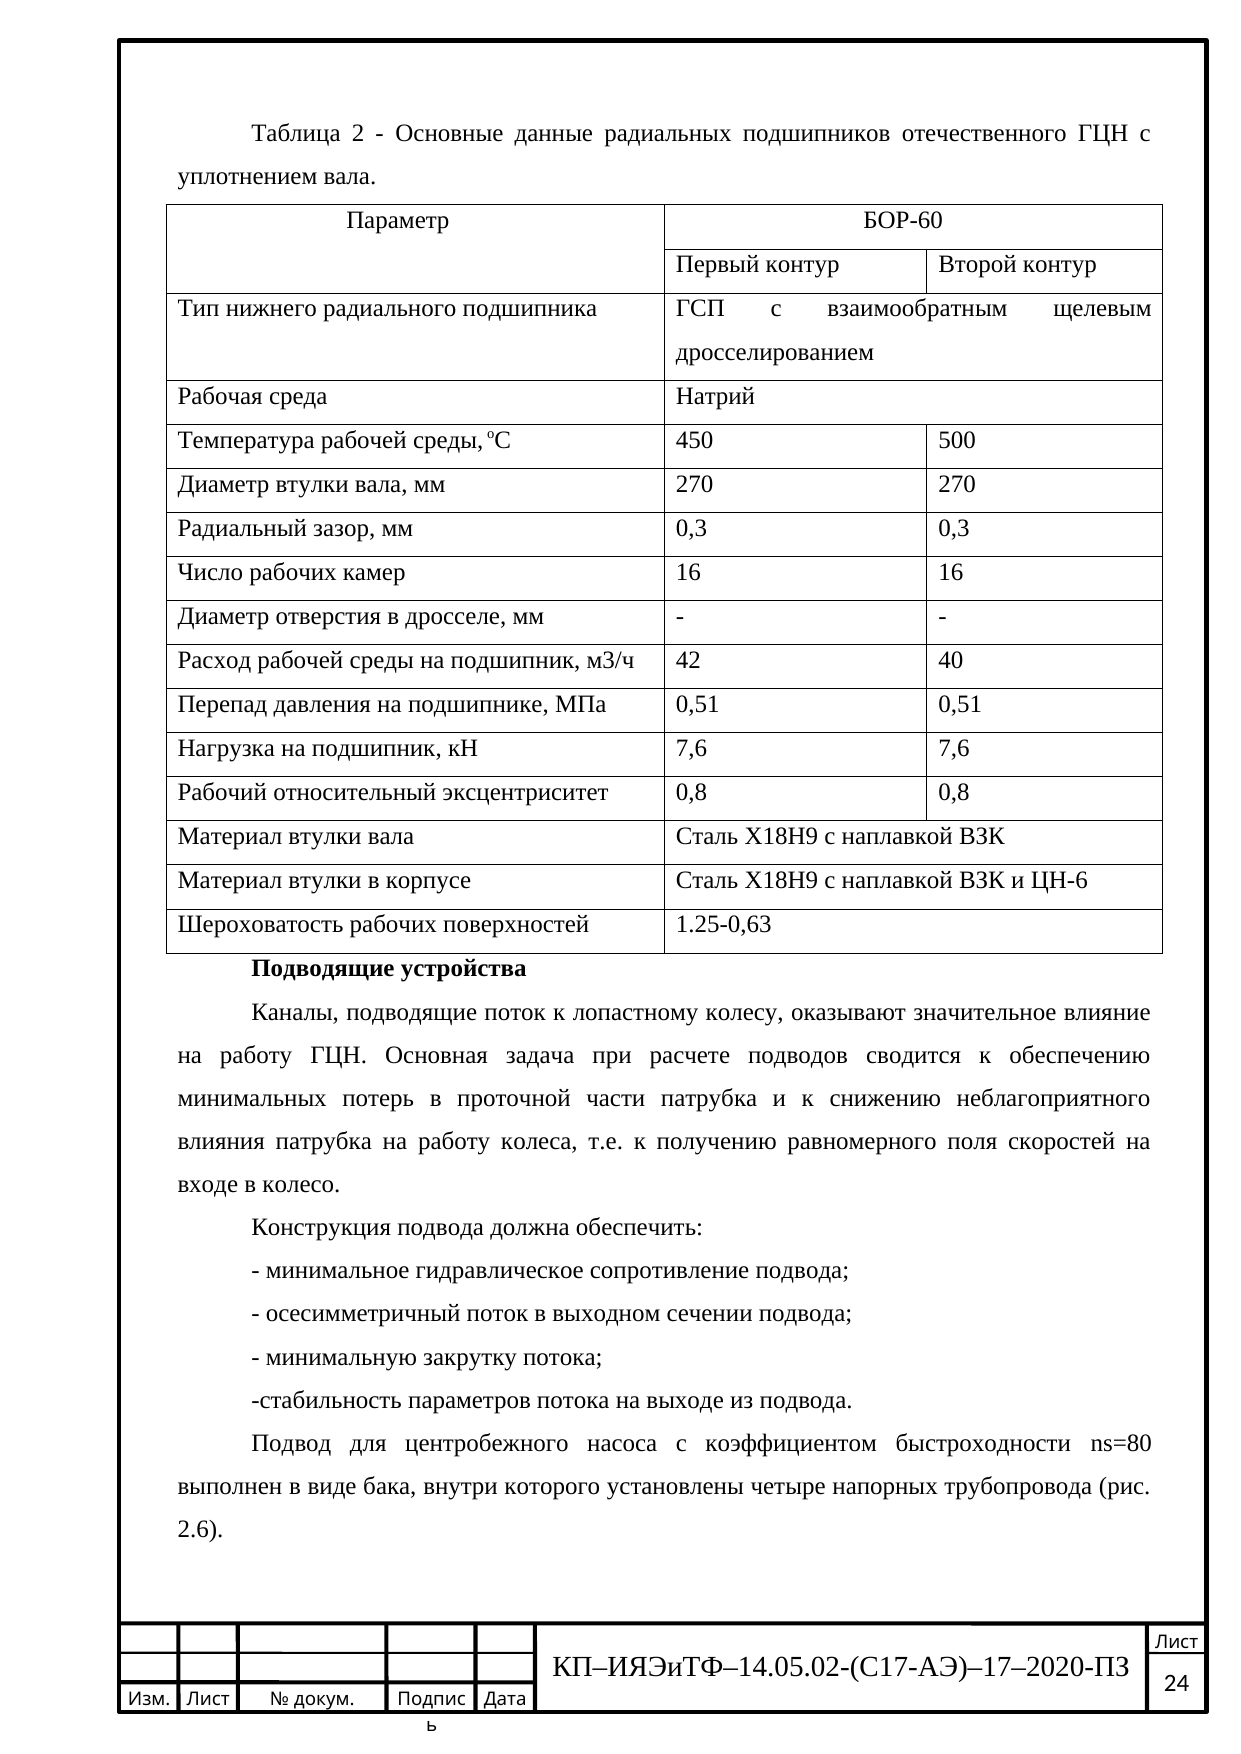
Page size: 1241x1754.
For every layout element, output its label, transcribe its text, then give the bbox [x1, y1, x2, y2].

table_cell Число рабочих камер [167, 557, 664, 600]
table_cell 0,8 [927, 777, 1162, 820]
table_cell 0,3 [927, 513, 1162, 556]
table_cell 0,51 [927, 689, 1162, 732]
table_cell 450 [665, 425, 926, 468]
text -стабильность параметров потока на выходе из подвода. [177, 1385, 1152, 1413]
table_cell Натрий [665, 381, 1162, 424]
table_cell - [665, 601, 926, 644]
text - минимальную закрутку потока; [177, 1342, 1152, 1370]
table_cell Температура рабочей среды, оС [167, 425, 664, 468]
table_cell Материал втулки вала [167, 821, 664, 864]
table_cell 500 [927, 425, 1162, 468]
text - осесимметричный поток в выходном сечении подвода; [177, 1298, 1152, 1327]
table_cell Диаметр отверстия в дросселе, мм [167, 601, 664, 644]
table_cell Материал втулки в корпусе [167, 865, 664, 908]
text Подвод для центробежного насоса с коэффициентом быстроходности ns=80 выполнен в виде бака, внутри которого установлены четыре напорных трубопровода (рис. 2.6). [177, 1428, 1152, 1543]
table_cell Первый контур [665, 250, 926, 292]
table_header Параметр [167, 205, 664, 292]
table_cell 0,8 [665, 777, 926, 820]
table_cell 270 [927, 469, 1162, 512]
text Подводящие устройства [177, 954, 1152, 982]
table_cell Радиальный зазор, мм [167, 513, 664, 556]
text Каналы, подводящие поток к лопастному колесу, оказывают значительное влияние на работу ГЦН. Основная задача при расчете подводов сводится к обеспечению минимальных потерь в проточной части патрубка и к снижению неблагоприятного влияния патрубка на работу колеса, т.е. к получению равномерного поля скоростей на входе в колесо. [177, 997, 1152, 1198]
table_cell Шероховатость рабочих поверхностей [167, 910, 664, 952]
table_cell 42 [665, 645, 926, 688]
table_cell 0,51 [665, 689, 926, 732]
table_cell 16 [927, 557, 1162, 600]
table_cell Диаметр втулки вала, мм [167, 469, 664, 512]
text Таблица 2 - Основные данные радиальных подшипников отечественного ГЦН с уплотнением вала. [177, 118, 1152, 190]
text - минимальное гидравлическое сопротивление подвода; [177, 1255, 1152, 1284]
table_cell ГСП с взаимообратным щелевым дросселированием [665, 294, 1162, 380]
table_cell 40 [927, 645, 1162, 688]
table_header БОР-60 [665, 205, 1162, 248]
table_cell 1.25-0,63 [665, 910, 1162, 952]
table_cell 0,3 [665, 513, 926, 556]
table_cell Нагрузка на подшипник, кН [167, 733, 664, 776]
table_cell 7,6 [665, 733, 926, 776]
table_cell 7,6 [927, 733, 1162, 776]
table_cell Расход рабочей среды на подшипник, м3/ч [167, 645, 664, 688]
table_cell - [927, 601, 1162, 644]
table_cell 16 [665, 557, 926, 600]
table_cell Рабочий относительный эксцентриситет [167, 777, 664, 820]
table_cell Второй контур [927, 250, 1162, 292]
table_cell Сталь X18H9 с наплавкой ВЗК [665, 821, 1162, 864]
table_cell Тип нижнего радиального подшипника [167, 294, 664, 380]
table_cell 270 [665, 469, 926, 512]
table_cell Сталь X18H9 с наплавкой ВЗК и ЦН-6 [665, 865, 1162, 908]
text Конструкция подвода должна обеспечить: [177, 1212, 1152, 1241]
table_cell Рабочая среда [167, 381, 664, 424]
table_cell Перепад давления на подшипнике, МПа [167, 689, 664, 732]
